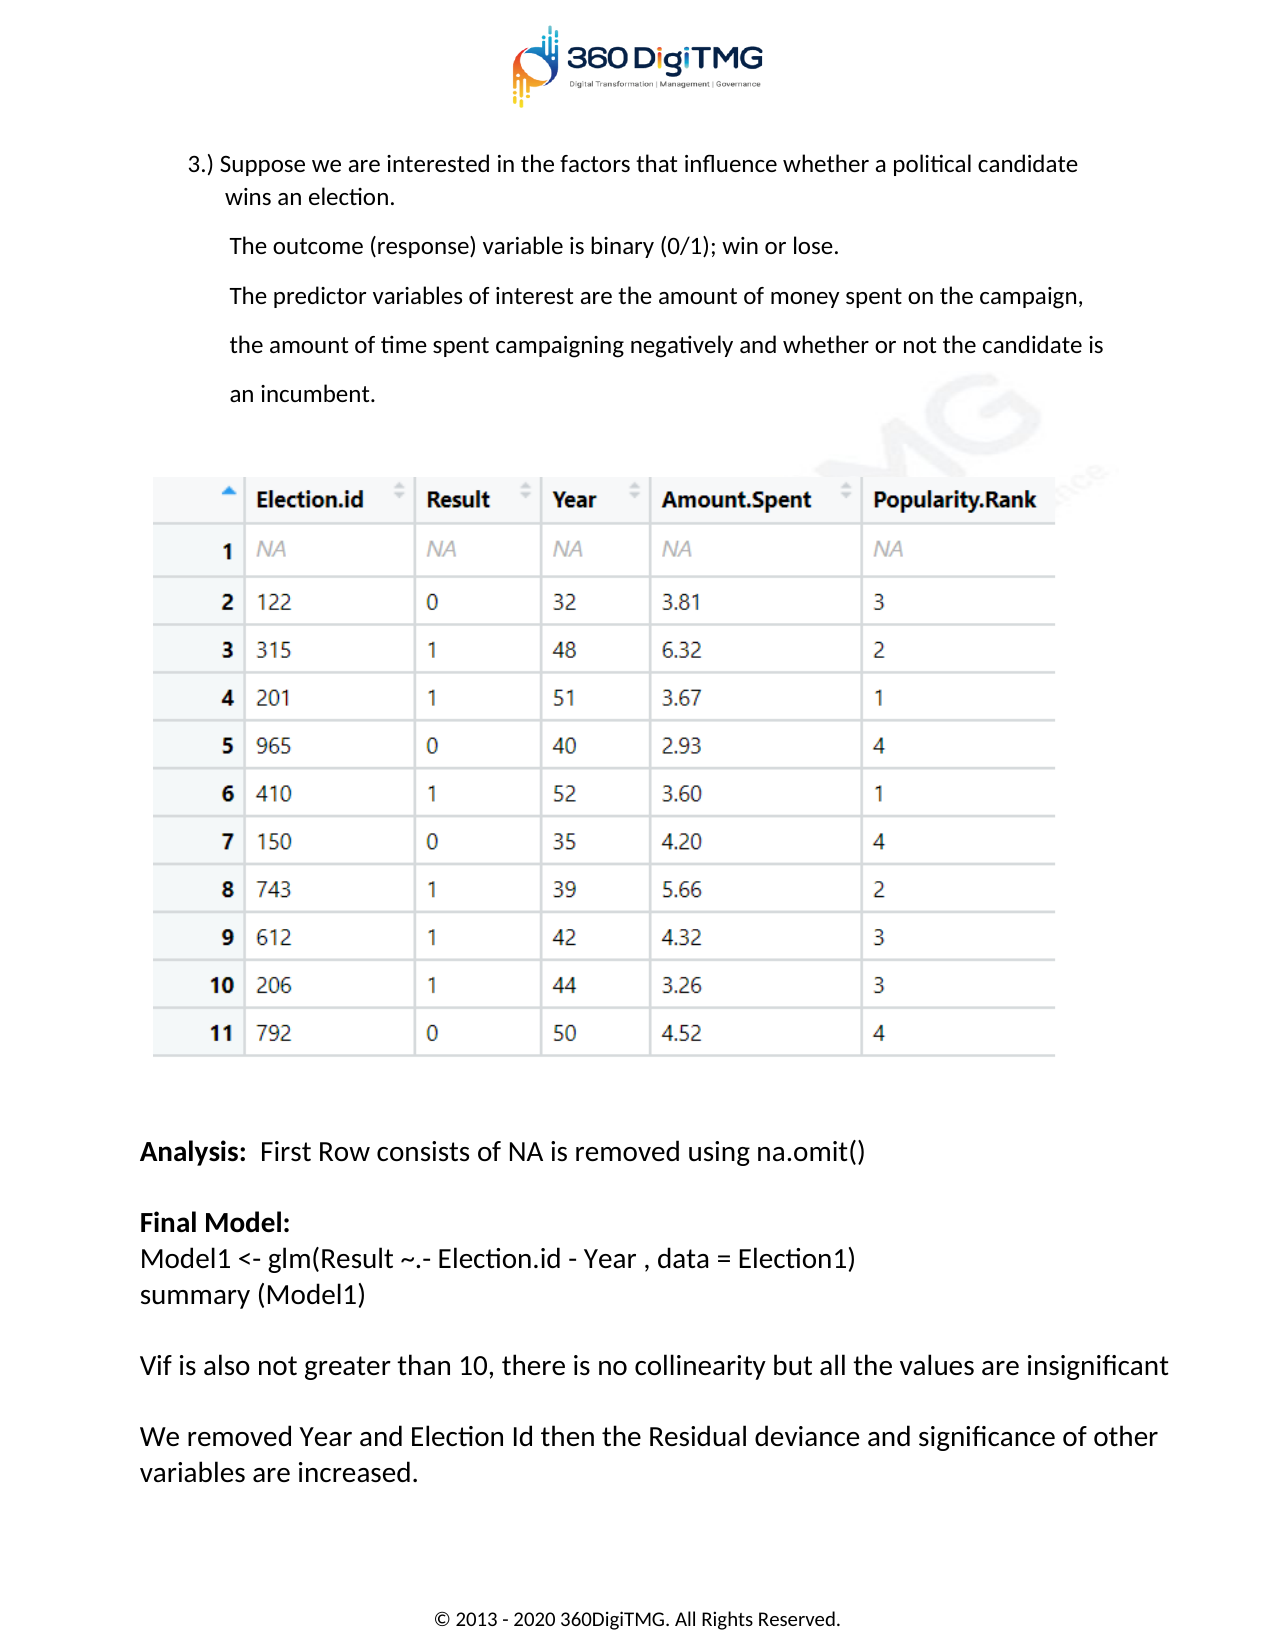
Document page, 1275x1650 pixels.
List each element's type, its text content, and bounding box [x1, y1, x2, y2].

text We removed Year and Election Id then the Residual deviance and significance of other variables are increased. [139, 1418, 1202, 1489]
text The predictor variables of interest are the amount of money spent on the campaign, the amount of time spent campaigning negatively and whether or not the candidate is an incumbent. [229, 280, 1107, 409]
text Analysis: First Row consists of NA is removed using na.omit() [139, 1133, 1202, 1169]
text The outcome (response) variable is binary (0/1); win or lose. [229, 231, 1202, 261]
text Final Model: [139, 1204, 1202, 1240]
text Model1 <- glm(Result ~.- Election.id - Year , data = Election1) [139, 1240, 1202, 1276]
picture [512, 25, 763, 108]
text Vif is also not greater than 10, there is no collinearity but all the values are insignificant [139, 1347, 1202, 1383]
text summary (Model1) [139, 1276, 1202, 1311]
picture [153, 371, 1119, 1073]
text 3.) Suppose we are interested in the factors that influence whether a political candidate wins an election. [187, 148, 1107, 211]
